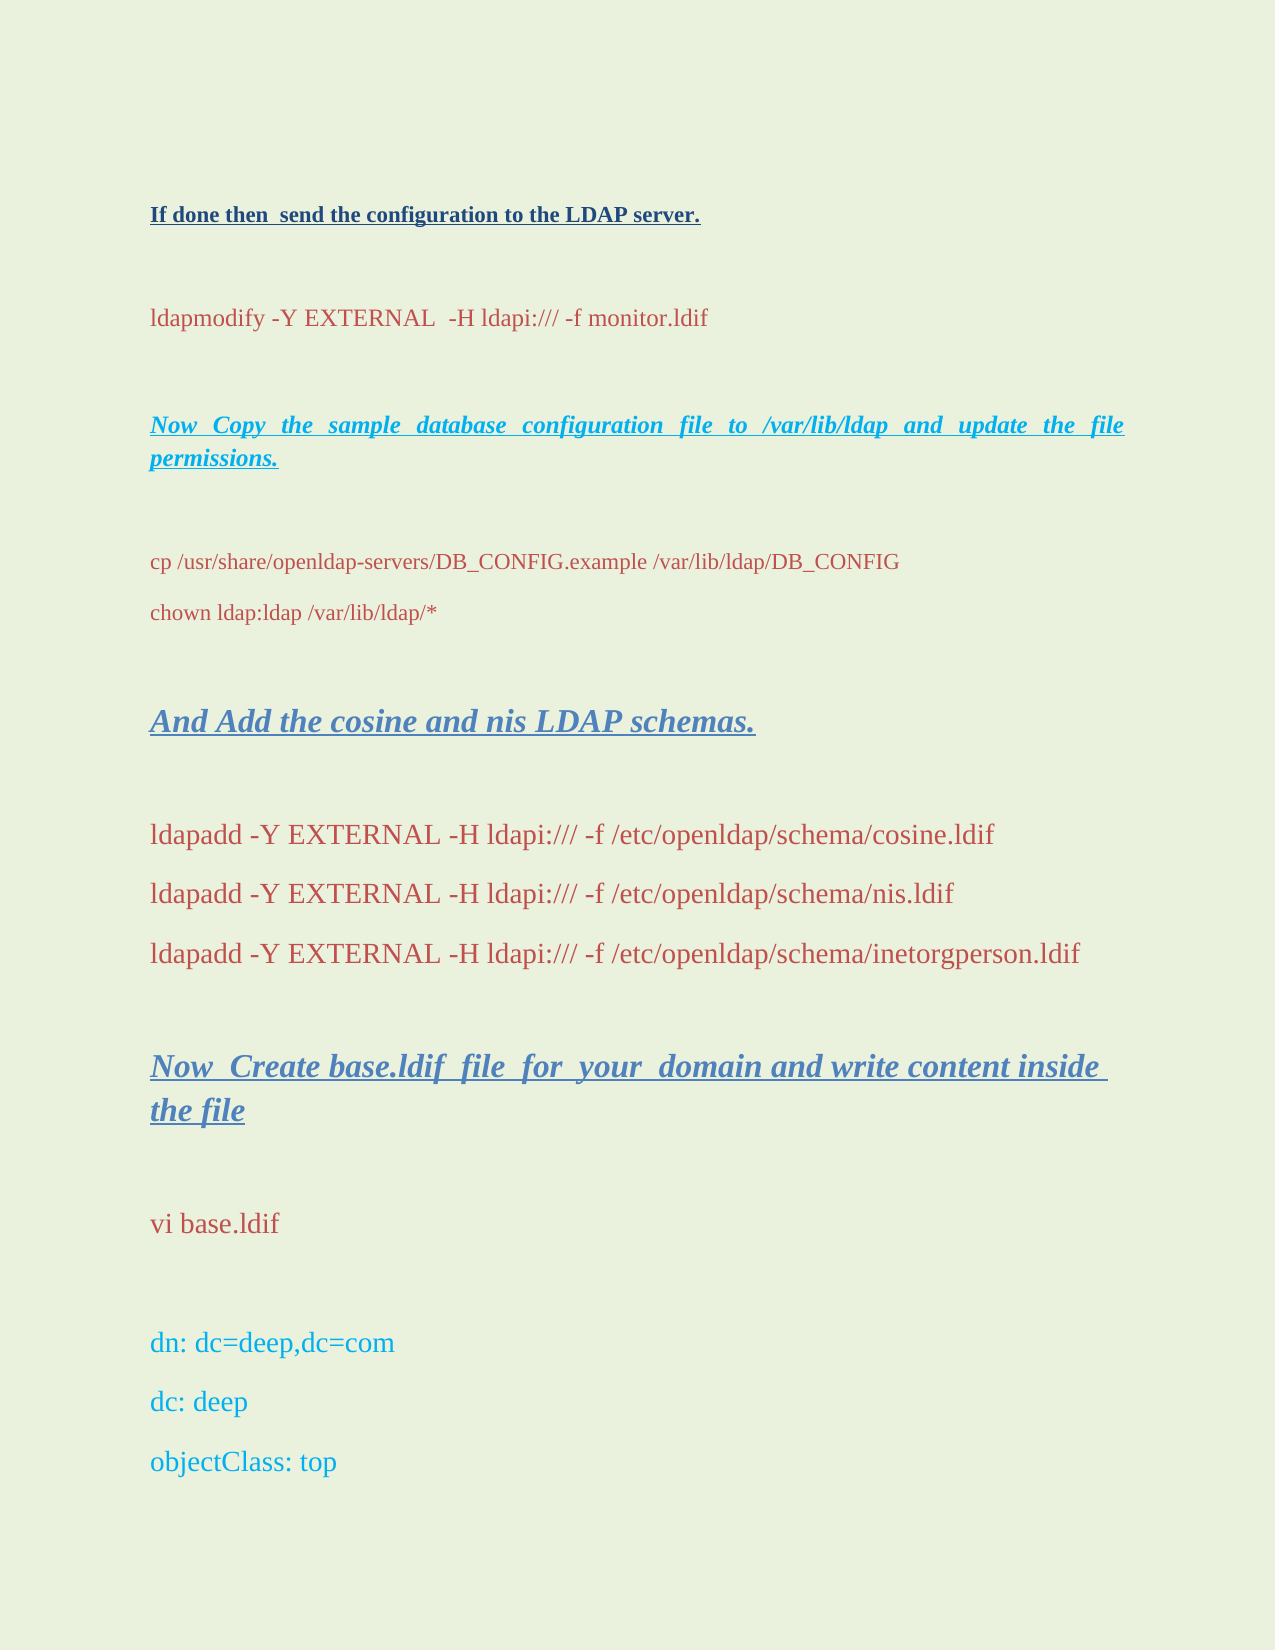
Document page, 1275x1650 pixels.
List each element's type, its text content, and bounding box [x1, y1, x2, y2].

text dc: deep [150, 1384, 1125, 1418]
text chown ldap:ldap /var/lib/ldap/* [150, 599, 1125, 625]
text Now Copy the sample database configuration file to /var/lib/ldap and update the file permissions. [150, 436, 1125, 472]
text cp /usr/share/openldap-servers/DB_CONFIG.example /var/lib/ldap/DB_CONFIG [150, 548, 1125, 574]
text ldapadd -Y EXTERNAL -H ldapi:/// -f /etc/openldap/schema/cosine.ldif [150, 817, 1125, 851]
text ldapmodify -Y EXTERNAL -H ldapi:/// -f monitor.ldif [150, 303, 1125, 332]
text Now Copy the sample database configuration file to /var/lib/ldap and update the file permissions. [150, 410, 1125, 435]
text vi base.ldif [150, 1206, 1125, 1240]
text dn: dc=deep,dc=com [150, 1325, 1125, 1358]
text Now Create base.ldif file for your domain and write content inside the file [150, 1046, 1125, 1128]
text And Add the cosine and nis LDAP schemas. [150, 701, 1125, 739]
text ldapadd -Y EXTERNAL -H ldapi:/// -f /etc/openldap/schema/nis.ldif [150, 876, 1125, 910]
text If done then send the configuration to the LDAP server. [150, 201, 1125, 227]
text objectClass: top [150, 1444, 1125, 1477]
text ldapadd -Y EXTERNAL -H ldapi:/// -f /etc/openldap/schema/inetorgperson.ldif [150, 936, 1125, 969]
